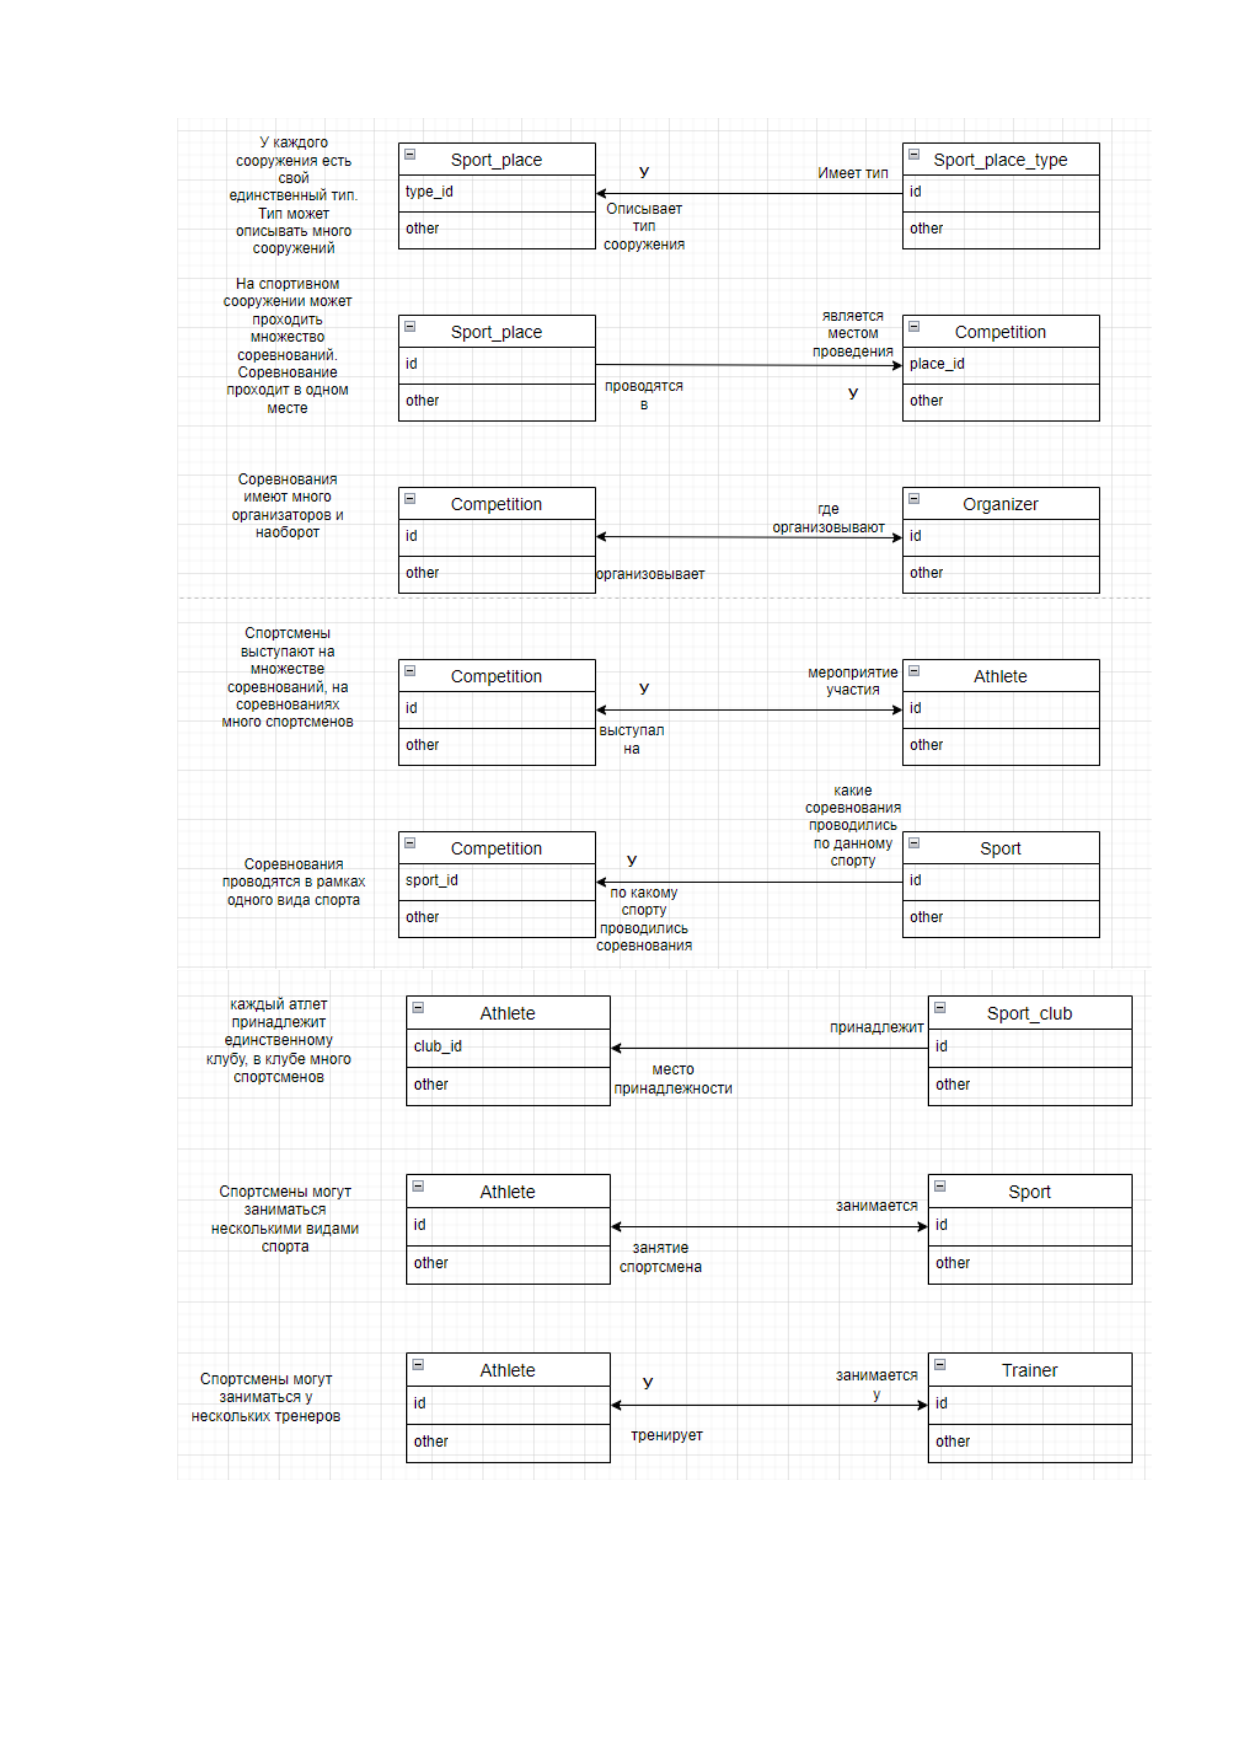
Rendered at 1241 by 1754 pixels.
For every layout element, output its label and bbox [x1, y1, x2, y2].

picture [177, 118, 1152, 969]
picture [177, 970, 1152, 1480]
